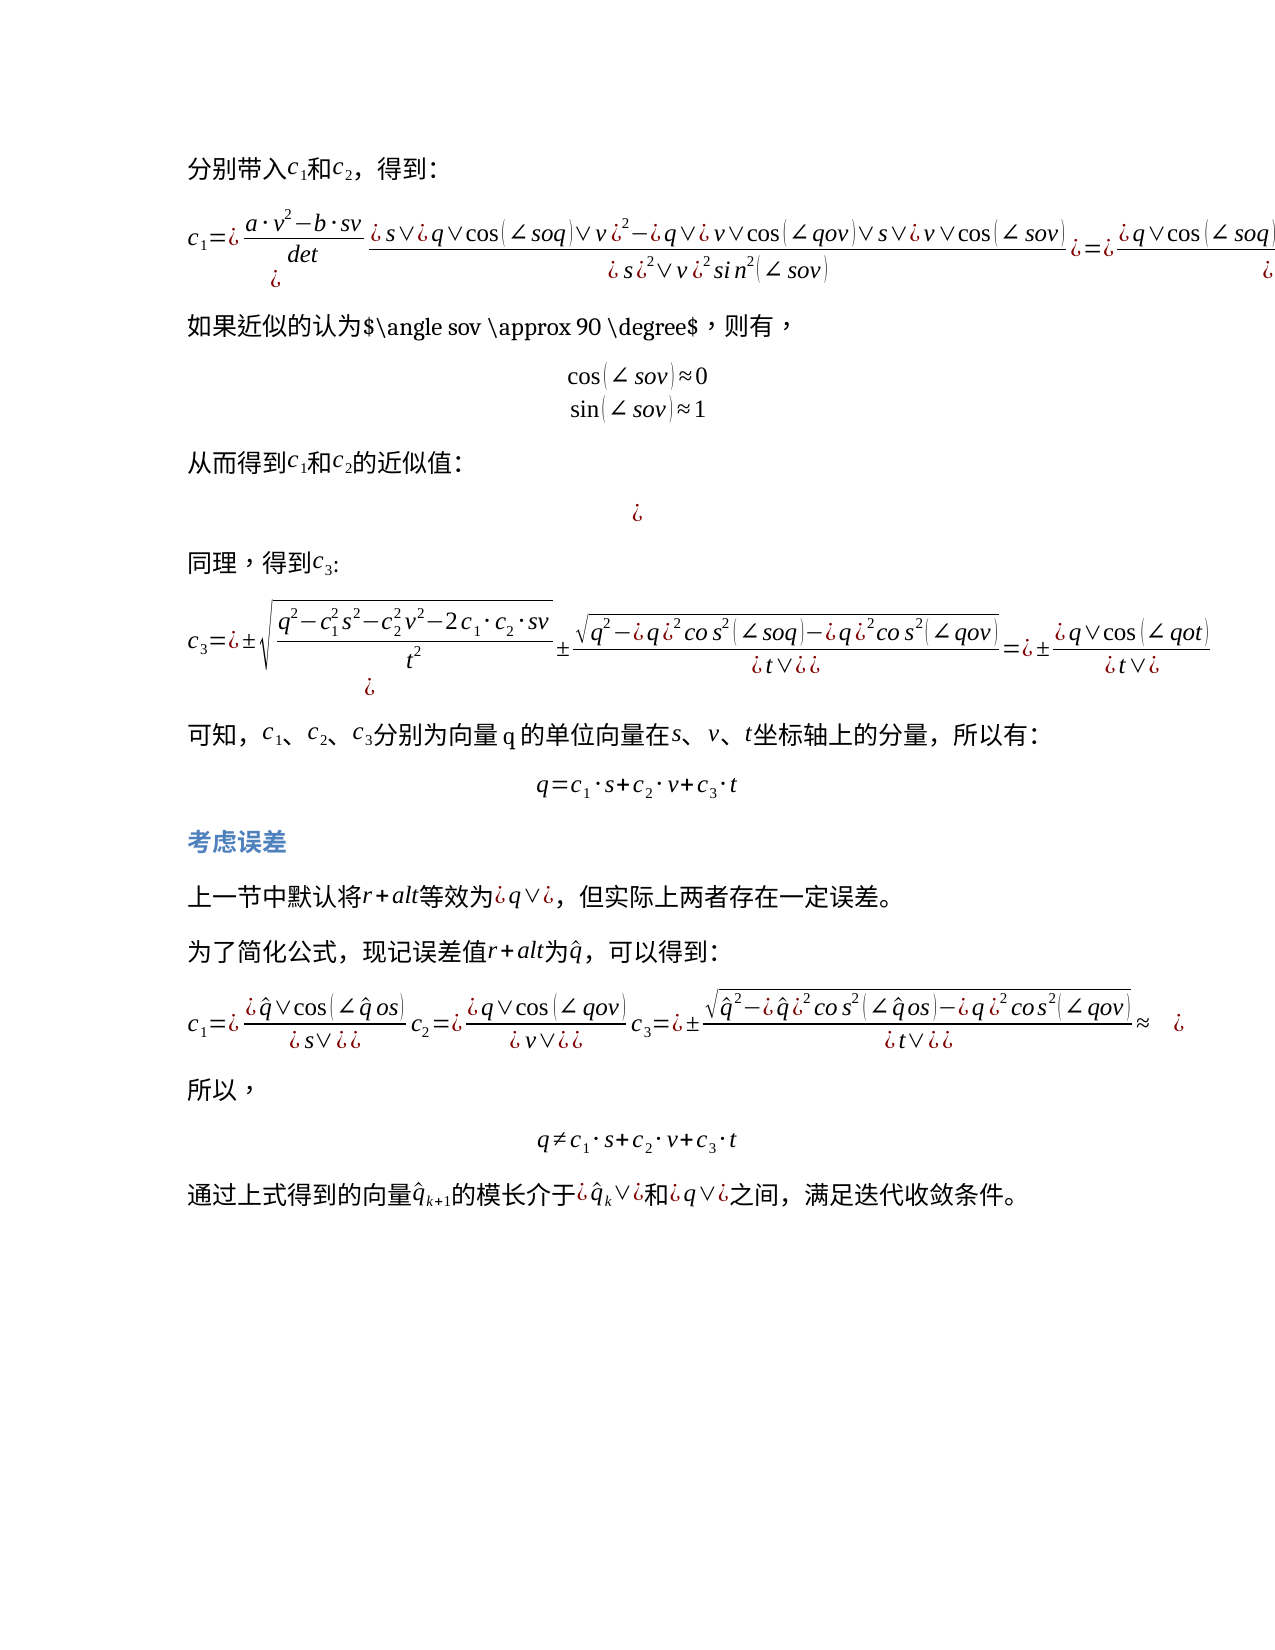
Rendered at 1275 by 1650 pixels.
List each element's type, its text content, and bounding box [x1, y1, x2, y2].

text 通过上式得到的向量的模长介于和之间，满足迭代收敛条件。 [187, 1176, 1087, 1212]
text 同理，得到: [187, 546, 1087, 580]
text 从而得到和的近似值： [187, 443, 1087, 479]
subtitle 考虑误差 [187, 822, 1087, 859]
text 上一节中默认将等效为，但实际上两者存在一定误差。 [187, 877, 1087, 914]
text 可知，、、分别为向量q的单位向量在、、坐标轴上的分量，所以有： [187, 715, 1087, 751]
text 如果近似的认为$\angle sov \approx 90 \degree$，则有， [187, 308, 1087, 342]
text 所以， [187, 1073, 1087, 1107]
text 分别带入和，得到： [187, 150, 1087, 186]
text 为了简化公式，现记误差值为，可以得到： [187, 932, 1087, 969]
